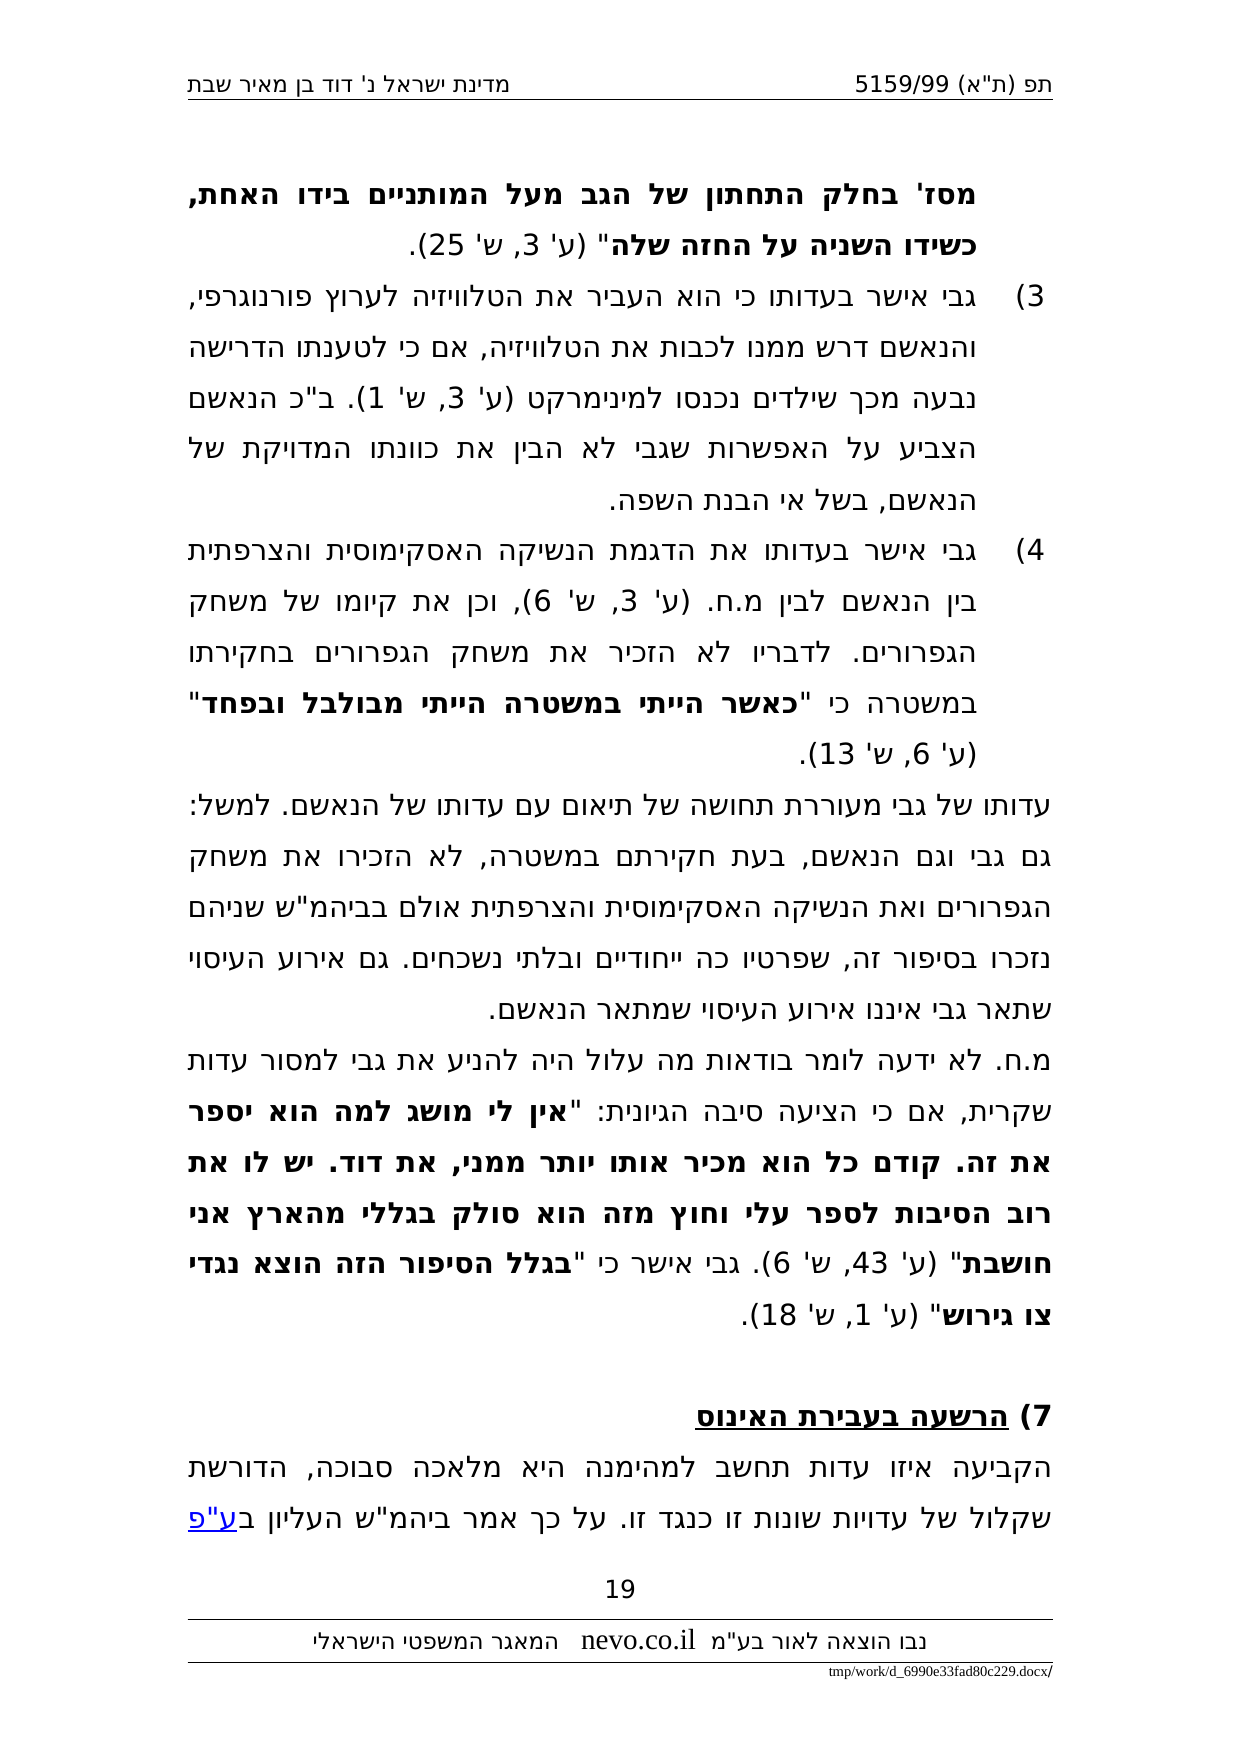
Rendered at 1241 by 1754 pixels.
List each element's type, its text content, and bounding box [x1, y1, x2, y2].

list גבי אישר בעדותו כי הוא העביר את הטלוויזיה לערוץ פורנוגרפי, והנאשם דרש ממנו לכבות את הטלוויזיה, אם כי לטענתו הדרישה נבעה מכך שילדים נכנסו למינימרקט (ע' 3, ש' 1). ב"כ הנאשם הצביע על האפשרות שגבי לא הבין את כוונתו המדויקת של הנאשם, בשל אי הבנת השפה. [187, 279, 1015, 517]
text מ.ח. לא ידעה לומר בודאות מה עלול היה להניע את גבי למסור עדות שקרית, אם כי הציעה סיבה הגיונית: "אין לי מושג למה הוא יספר את זה. קודם כל הוא מכיר אותו יותר ממני, את דוד. יש לו את רוב הסיבות לספר עלי וחוץ מזה הוא סולק בגללי מהארץ אני חושבת" (ע' 43, ש' 6). גבי אישר כי "בגלל הסיפור הזה הוצא נגדי צו גירוש" (ע' 1, ש' 18). [187, 1043, 1053, 1332]
text 7) הרשעה בעבירת האינוס [187, 1399, 1053, 1433]
list גבי אישר בעדותו את הדגמת הנשיקה האסקימוסית והצרפתית בין הנאשם לבין מ.ח. (ע' 3, ש' 6), וכן את קיומו של משחק הגפרורים. לדבריו לא הזכיר את משחק הגפרורים בחקירתו במשטרה כי "כאשר הייתי במשטרה הייתי מבולבל ובפחד" (ע' 6, ש' 13). [187, 534, 1015, 771]
text עדותו של גבי מעוררת תחושה של תיאום עם עדותו של הנאשם. למשל: גם גבי וגם הנאשם, בעת חקירתם במשטרה, לא הזכירו את משחק הגפרורים ואת הנשיקה האסקימוסית והצרפתית אולם בביהמ"ש שניהם נזכרו בסיפור זה, שפרטיו כה ייחודיים ובלתי נשכחים. גם אירוע העיסוי שתאר גבי איננו אירוע העיסוי שמתאר הנאשם. [187, 788, 1053, 1026]
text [187, 1450, 1053, 1535]
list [187, 177, 1015, 262]
